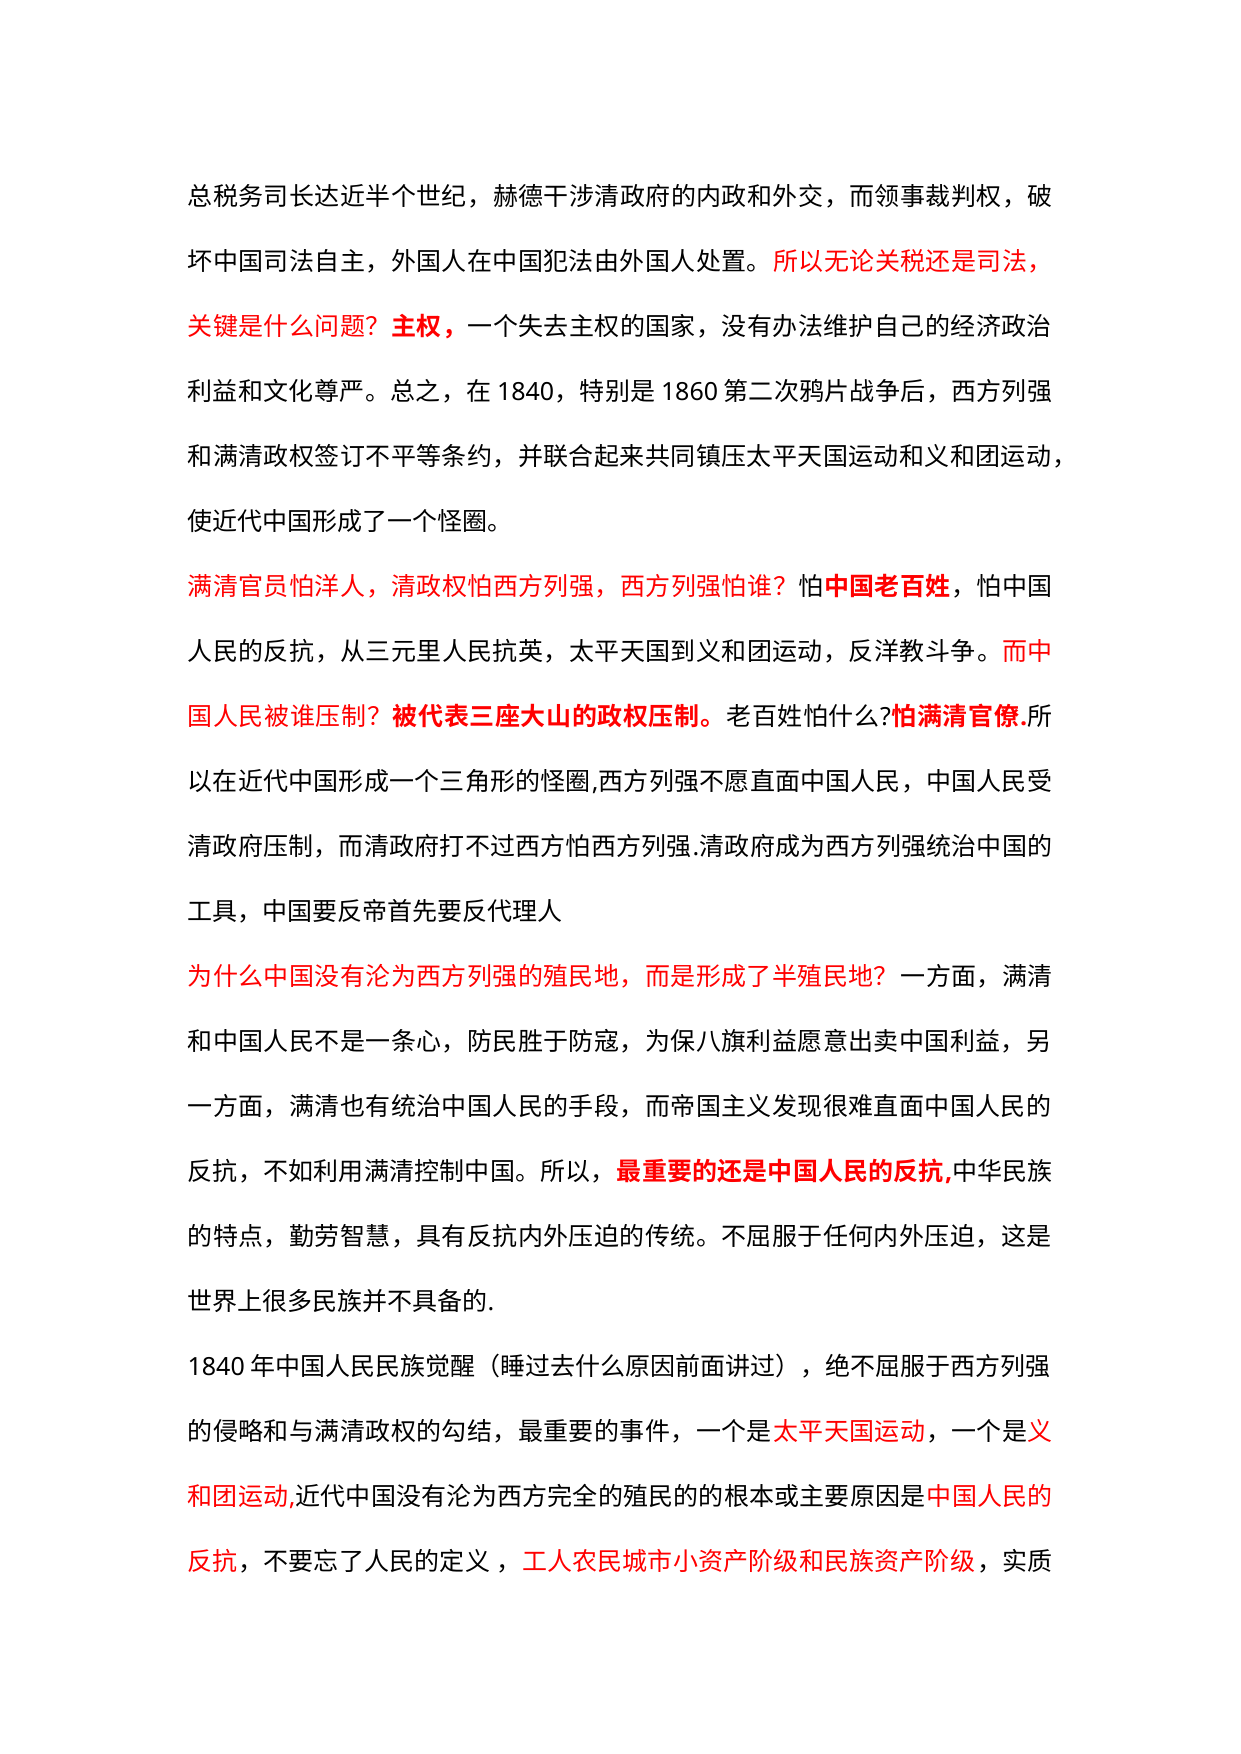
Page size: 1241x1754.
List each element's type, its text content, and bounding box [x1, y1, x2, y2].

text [187, 1332, 1053, 1592]
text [187, 162, 1053, 552]
text 为什么中国没有沦为西方列强的殖民地，而是形成了半殖民地？一方面，满清和中国人民不是一条心，防民胜于防寇，为保八旗利益愿意出卖中国利益，另一方面，满清也有统治中国人民的手段，而帝国主义发现很难直面中国人民的反抗，不如利用满清控制中国。所以，最重要的还是中国人民的反抗,中华民族的特点，勤劳智慧，具有反抗内外压迫的传统。不屈服于任何内外压迫，这是世界上很多民族并不具备的. [187, 942, 1053, 1332]
text 满清官员怕洋人，清政权怕西方列强，西方列强怕谁？怕中国老百姓，怕中国人民的反抗，从三元里人民抗英，太平天国到义和团运动，反洋教斗争。而中国人民被谁压制？被代表三座大山的政权压制。老百姓怕什么?怕满清官僚.所以在近代中国形成一个三角形的怪圈,西方列强不愿直面中国人民，中国人民受清政府压制，而清政府打不过西方怕西方列强.清政府成为西方列强统治中国的工具，中国要反帝首先要反代理人 [187, 552, 1053, 942]
